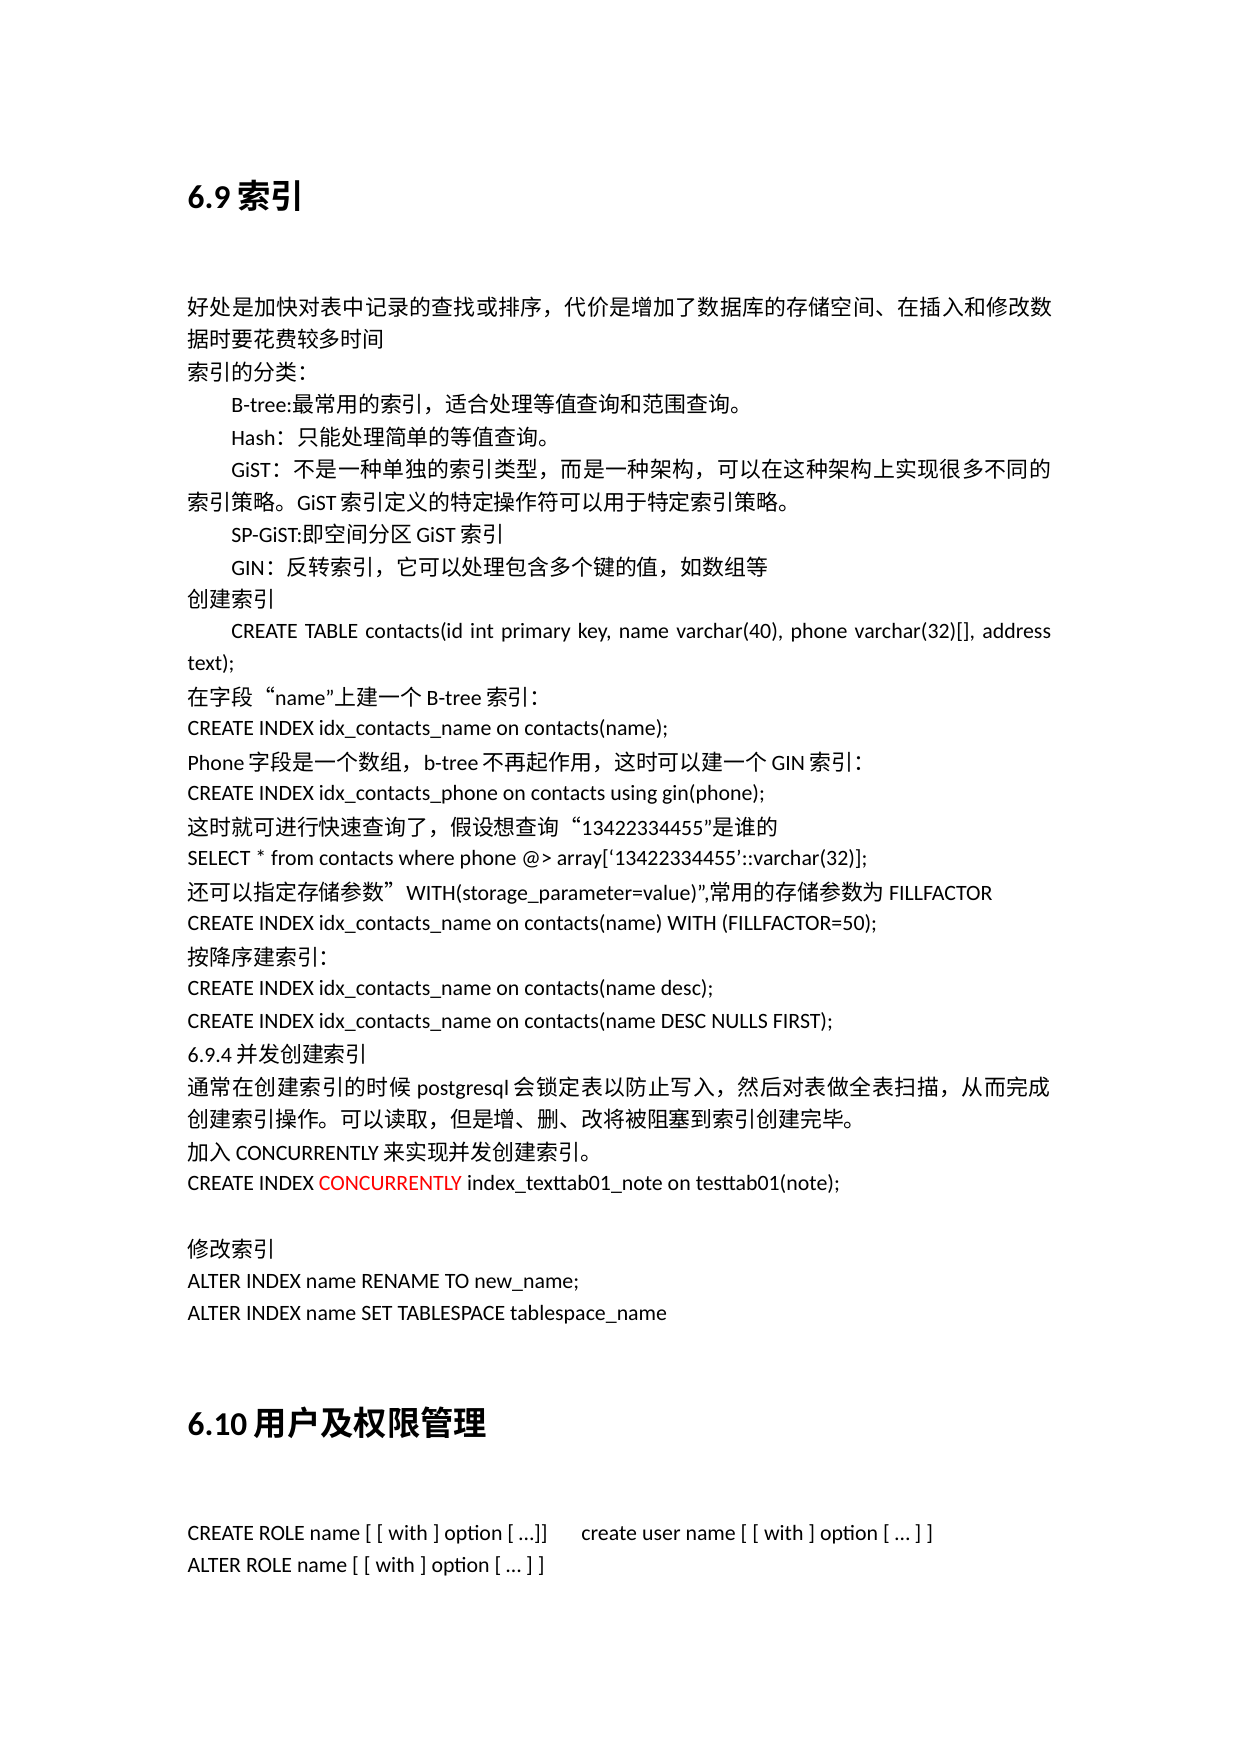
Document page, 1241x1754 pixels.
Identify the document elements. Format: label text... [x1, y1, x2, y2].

text CREATE INDEX idx_contacts_name on contacts(name DESC NULLS FIRST); [187, 1004, 1053, 1037]
text B-tree:最常用的索引，适合处理等值查询和范围查询。 [187, 387, 1053, 419]
text 6.9.4并发创建索引 [187, 1037, 1053, 1069]
text CREATE INDEX idx_contacts_name on contacts(name desc); [187, 972, 1053, 1004]
text CREATE INDEX idx_contacts_name on contacts(name); [187, 712, 1053, 744]
text GIN：反转索引，它可以处理包含多个键的值，如数组等 [187, 549, 1053, 582]
subtitle 6.10用户及权限管理 [187, 1389, 1053, 1454]
text GiST：不是一种单独的索引类型，而是一种架构，可以在这种架构上实现很多不同的索引策略。GiST索引定义的特定操作符可以用于特定索引策略。 [187, 452, 1053, 517]
text CREATE INDEX idx_contacts_phone on contacts using gin(phone); [187, 777, 1053, 809]
text ALTER ROLE name [ [ with ] option [ … ] ] [187, 1548, 1053, 1581]
text 修改索引 [187, 1232, 1053, 1264]
text Hash：只能处理简单的等值查询。 [187, 419, 1053, 452]
text ALTER INDEX name RENAME TO new_name; [187, 1264, 1053, 1297]
text 这时就可进行快速查询了，假设想查询“13422334455”是谁的 [187, 809, 1053, 842]
text 索引的分类： [187, 354, 1053, 387]
text CREATE INDEX CONCURRENTLY index_texttab01_note on testtab01(note); [187, 1167, 1053, 1199]
text SELECT * from contacts where phone @> array[‘13422334455’::varchar(32)]; [187, 842, 1053, 874]
text CREATE ROLE name [ [ with ] option [ …]] create user name [ [ with ] option [ … ] ] [187, 1516, 1053, 1548]
text 加入CONCURRENTLY来实现并发创建索引。 [187, 1134, 1053, 1167]
text ALTER INDEX name SET TABLESPACE tablespace_name [187, 1297, 1053, 1329]
text 按降序建索引： [187, 939, 1053, 972]
text 在字段“name”上建一个B-tree索引： [187, 679, 1053, 712]
text SP-GiST:即空间分区GiST索引 [187, 517, 1053, 549]
text 通常在创建索引的时候postgresql会锁定表以防止写入，然后对表做全表扫描，从而完成创建索引操作。可以读取，但是增、删、改将被阻塞到索引创建完毕。 [187, 1069, 1053, 1134]
text 好处是加快对表中记录的查找或排序，代价是增加了数据库的存储空间、在插入和修改数据时要花费较多时间 [187, 289, 1053, 354]
text Phone字段是一个数组，b-tree不再起作用，这时可以建一个GIN索引： [187, 744, 1053, 777]
text CREATE INDEX idx_contacts_name on contacts(name) WITH (FILLFACTOR=50); [187, 907, 1053, 939]
subtitle 6.9索引 [187, 162, 1053, 227]
text CREATE TABLE contacts(id int primary key, name varchar(40), phone varchar(32)[], address text); [187, 614, 1053, 679]
text 还可以指定存储参数”WITH(storage_parameter=value)”,常用的存储参数为FILLFACTOR [187, 874, 1053, 907]
text 创建索引 [187, 582, 1053, 614]
